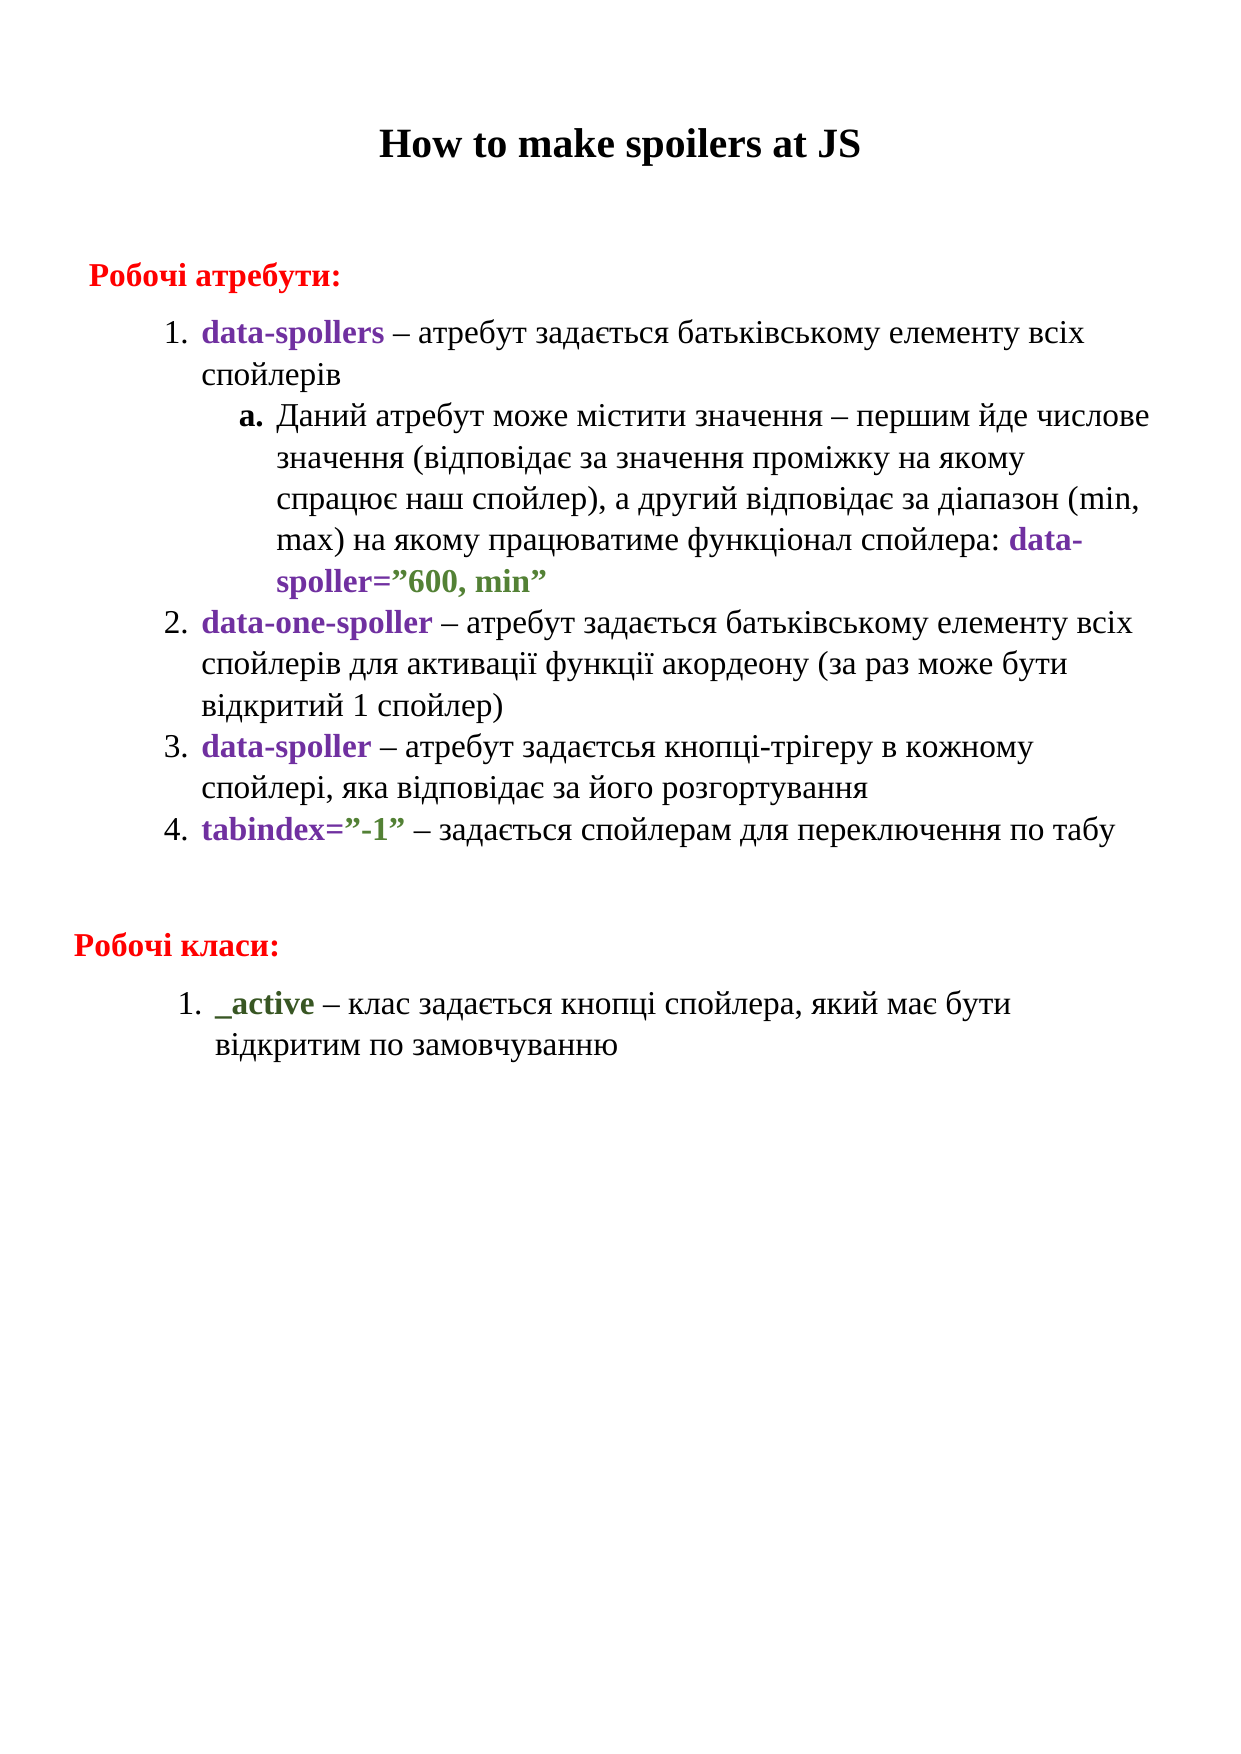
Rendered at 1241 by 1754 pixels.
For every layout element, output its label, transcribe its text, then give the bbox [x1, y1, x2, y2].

list data-spollers – атребут задається батьківському елементу всіх спойлерів [163, 313, 1152, 392]
list data-spoller – атребут задаєтсья кнопці-трігеру в кожному спойлері, яка відповідає за його розгортування [163, 726, 1152, 806]
list tabindex=”-1” – задається спойлерам для переключення по табу [163, 809, 1152, 847]
text Робочі класи: [74, 925, 1152, 963]
text Робочі атребути: [88, 255, 1152, 293]
text How to make spoilers at JS [88, 118, 1152, 166]
list _active – клас задається кнопці спойлера, який має бути відкритим по замовчуванню [177, 983, 1152, 1063]
list Даний атребут може містити значення – першим йде числове значення (відповідає за значення проміжку на якому спрацює наш спойлер), а другий відповідає за діапазон (min, max) на якому працюватиме функціонал спойлера: data-spoller=”600, min” [238, 396, 1152, 599]
list data-one-spoller – атребут задається батьківському елементу всіх спойлерів для активації функції акордеону (за раз може бути відкритий 1 спойлер) [163, 602, 1152, 723]
